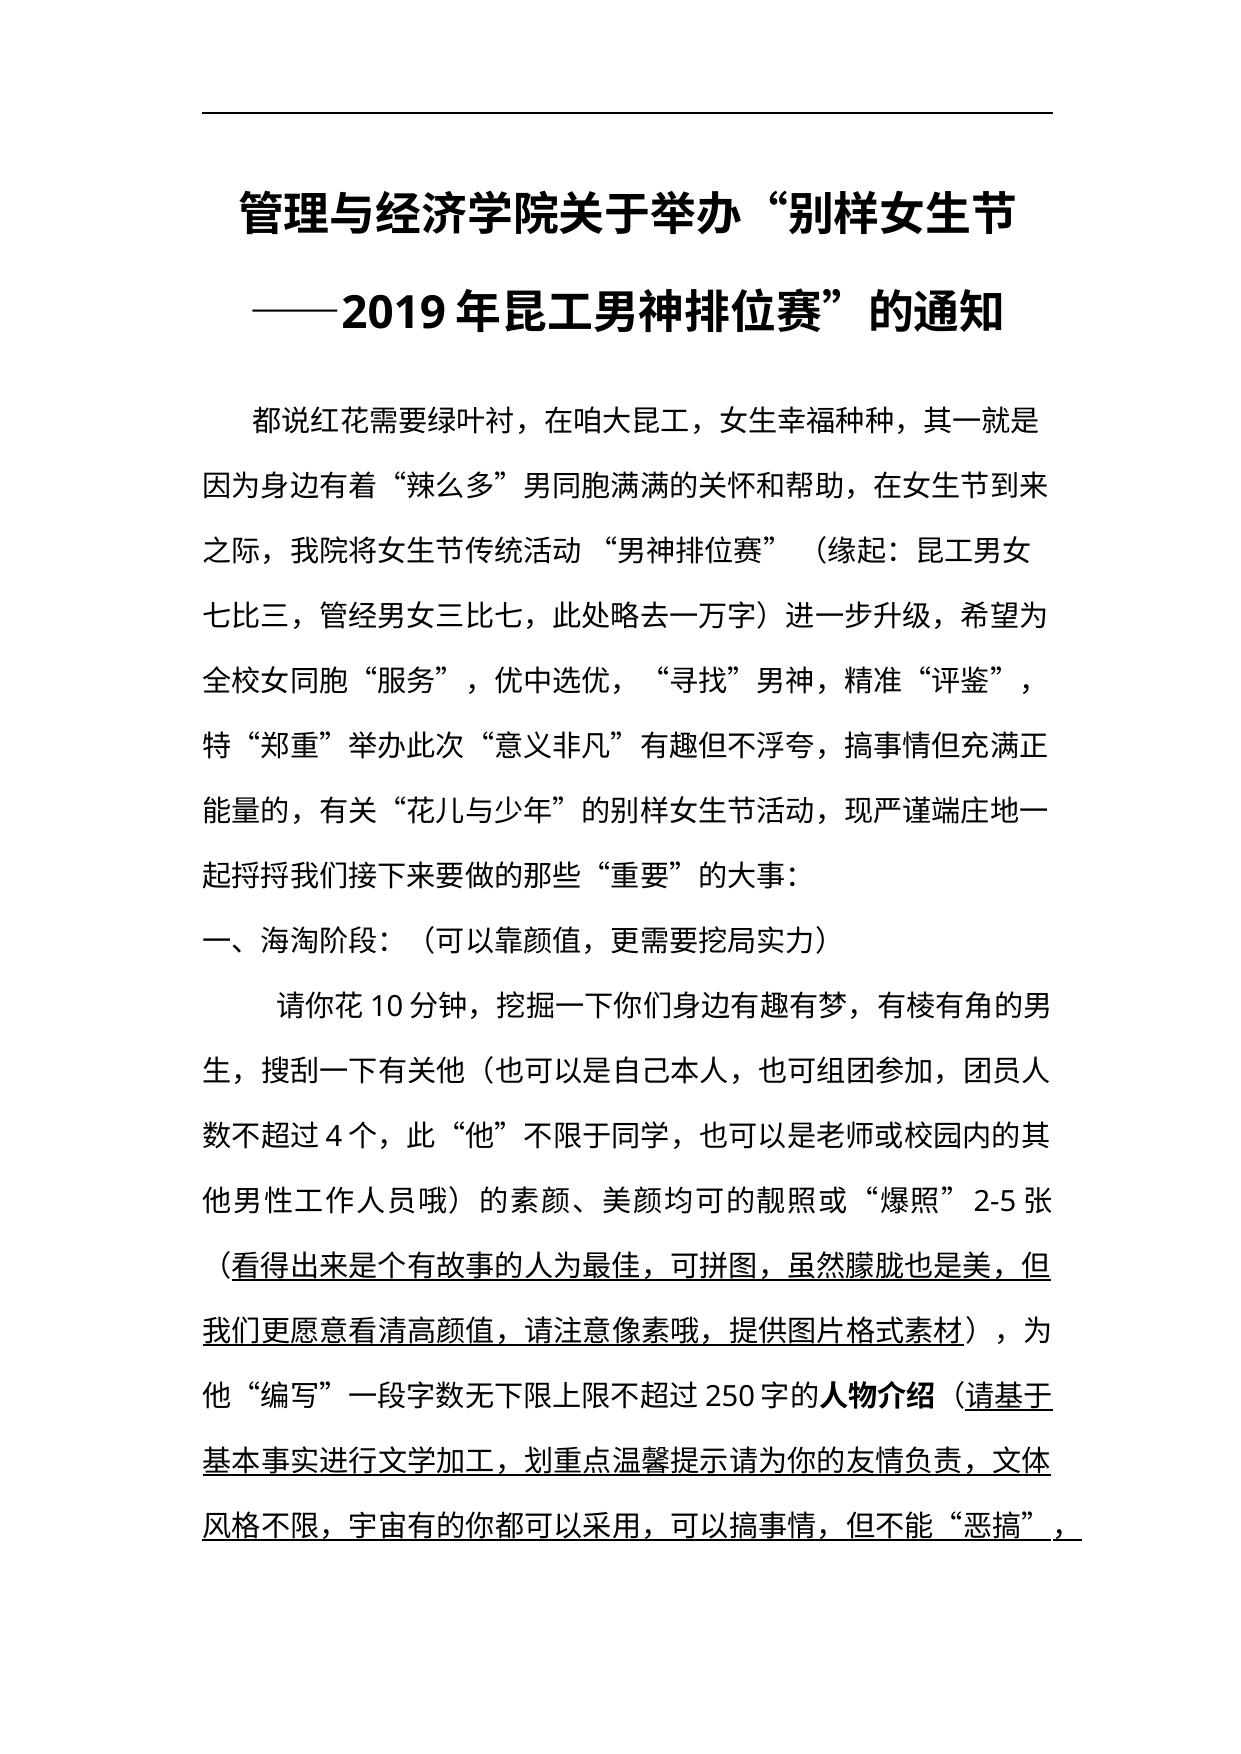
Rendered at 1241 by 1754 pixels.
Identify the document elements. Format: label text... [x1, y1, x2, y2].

text 一、海淘阶段：（可以靠颜值，更需要挖局实力） [202, 906, 1053, 971]
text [202, 971, 1053, 1556]
text 管理与经济学院关于举办“别样女生节——2019年昆工男神排位赛”的通知 [202, 162, 1053, 357]
text 都说红花需要绿叶衬，在咱大昆工，女生幸福种种，其一就是因为身边有着“辣么多”男同胞满满的关怀和帮助，在女生节到来之际，我院将女生节传统活动 “男神排位赛” （缘起：昆工男女七比三，管经男女三比七，此处略去一万字）进一步升级，希望为全校女同胞“服务”，优中选优，“寻找”男神，精准“评鉴”，特“郑重”举办此次“意义非凡”有趣但不浮夸，搞事情但充满正能量的，有关“花儿与少年”的别样女生节活动，现严谨端庄地一起捋捋我们接下来要做的那些“重要”的大事： [202, 386, 1053, 906]
